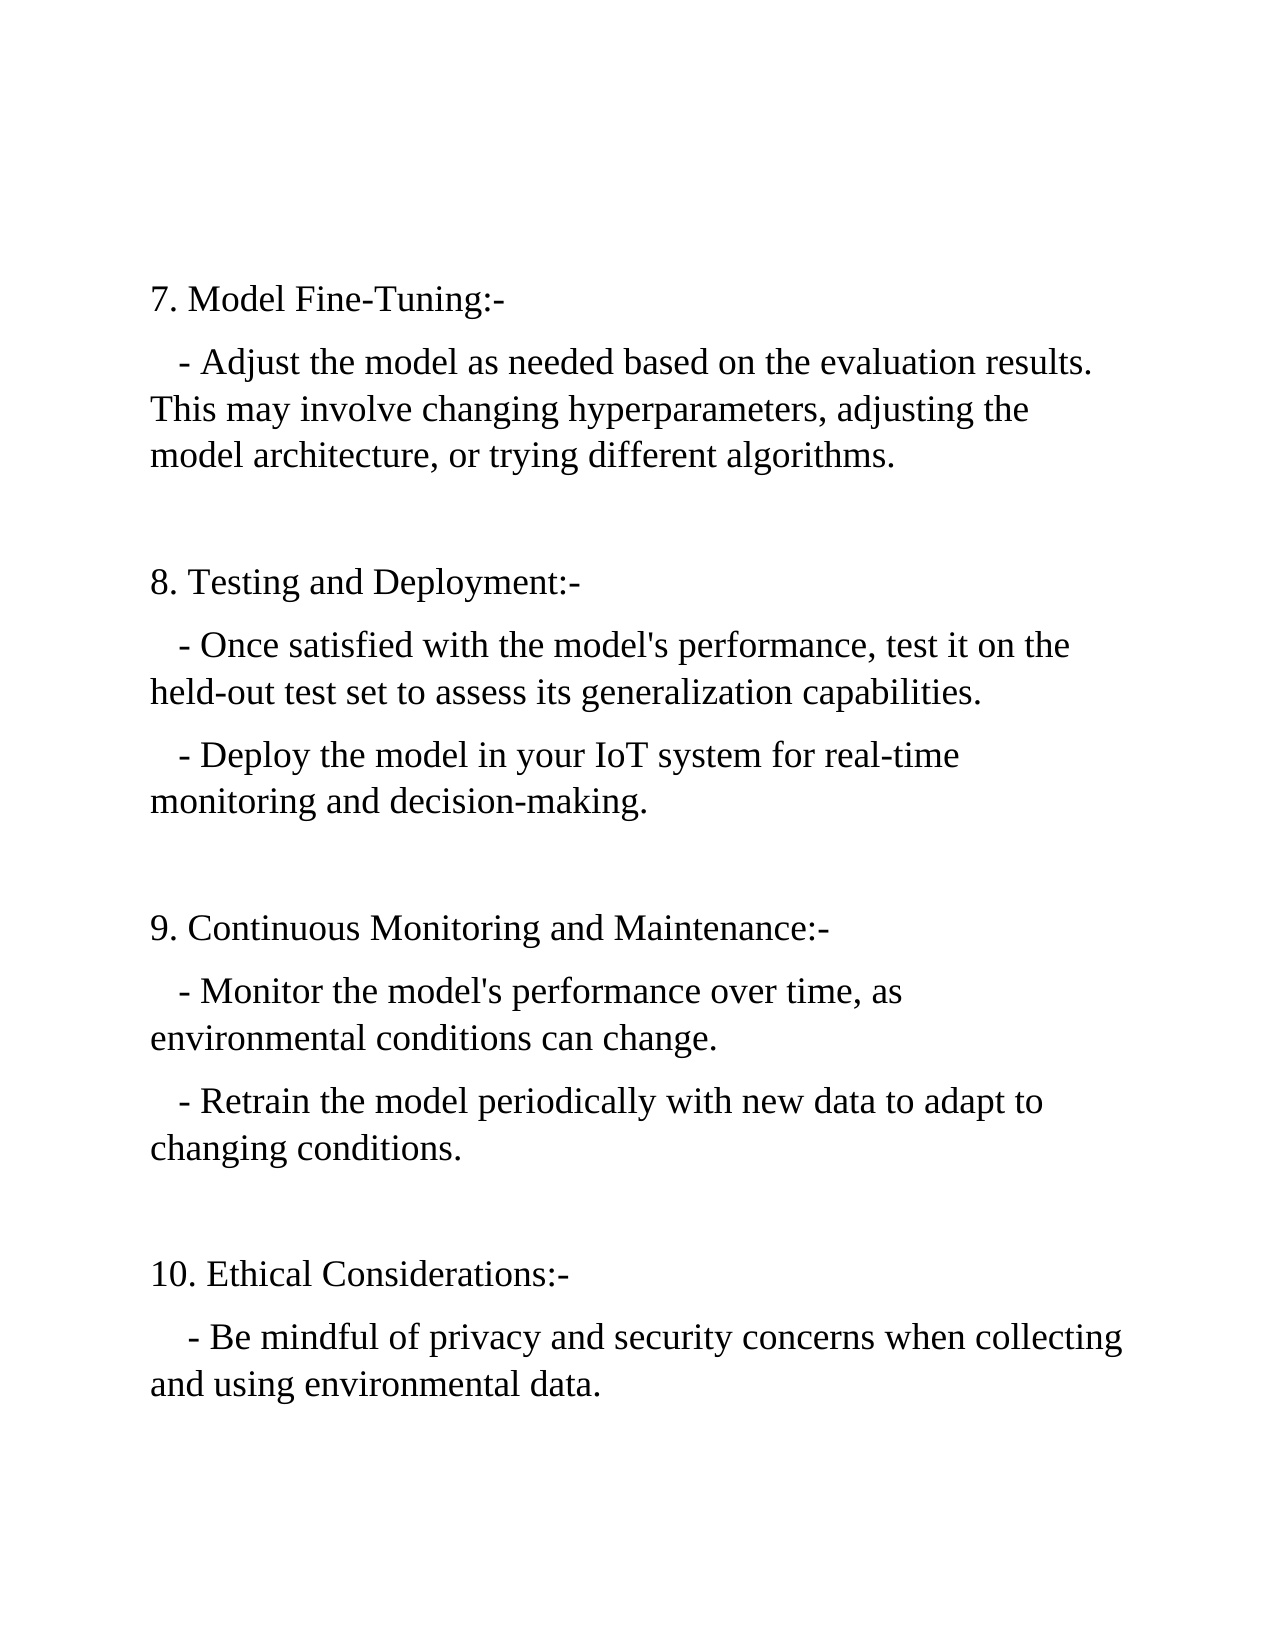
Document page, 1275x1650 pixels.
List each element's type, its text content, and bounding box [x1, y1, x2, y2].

text 7. Model Fine-Tuning:- [150, 276, 1125, 319]
text 10. Ethical Considerations:- [150, 1251, 1125, 1294]
text - Adjust the model as needed based on the evaluation results. This may involve changing hyperparameters, adjusting the model architecture, or trying different algorithms. [150, 340, 1125, 476]
text 8. Testing and Deployment:- [150, 559, 1125, 602]
text 9. Continuous Monitoring and Maintenance:- [150, 905, 1125, 948]
text - Be mindful of privacy and security concerns when collecting and using environmental data. [150, 1314, 1125, 1404]
text - Monitor the model's performance over time, as environmental conditions can change. [150, 968, 1125, 1058]
text - Once satisfied with the model's performance, test it on the held-out test set to assess its generalization capabilities. [150, 622, 1125, 712]
text - Deploy the model in your IoT system for real-time monitoring and decision-making. [150, 732, 1125, 822]
text - Retrain the model periodically with new data to adapt to changing conditions. [150, 1078, 1125, 1168]
